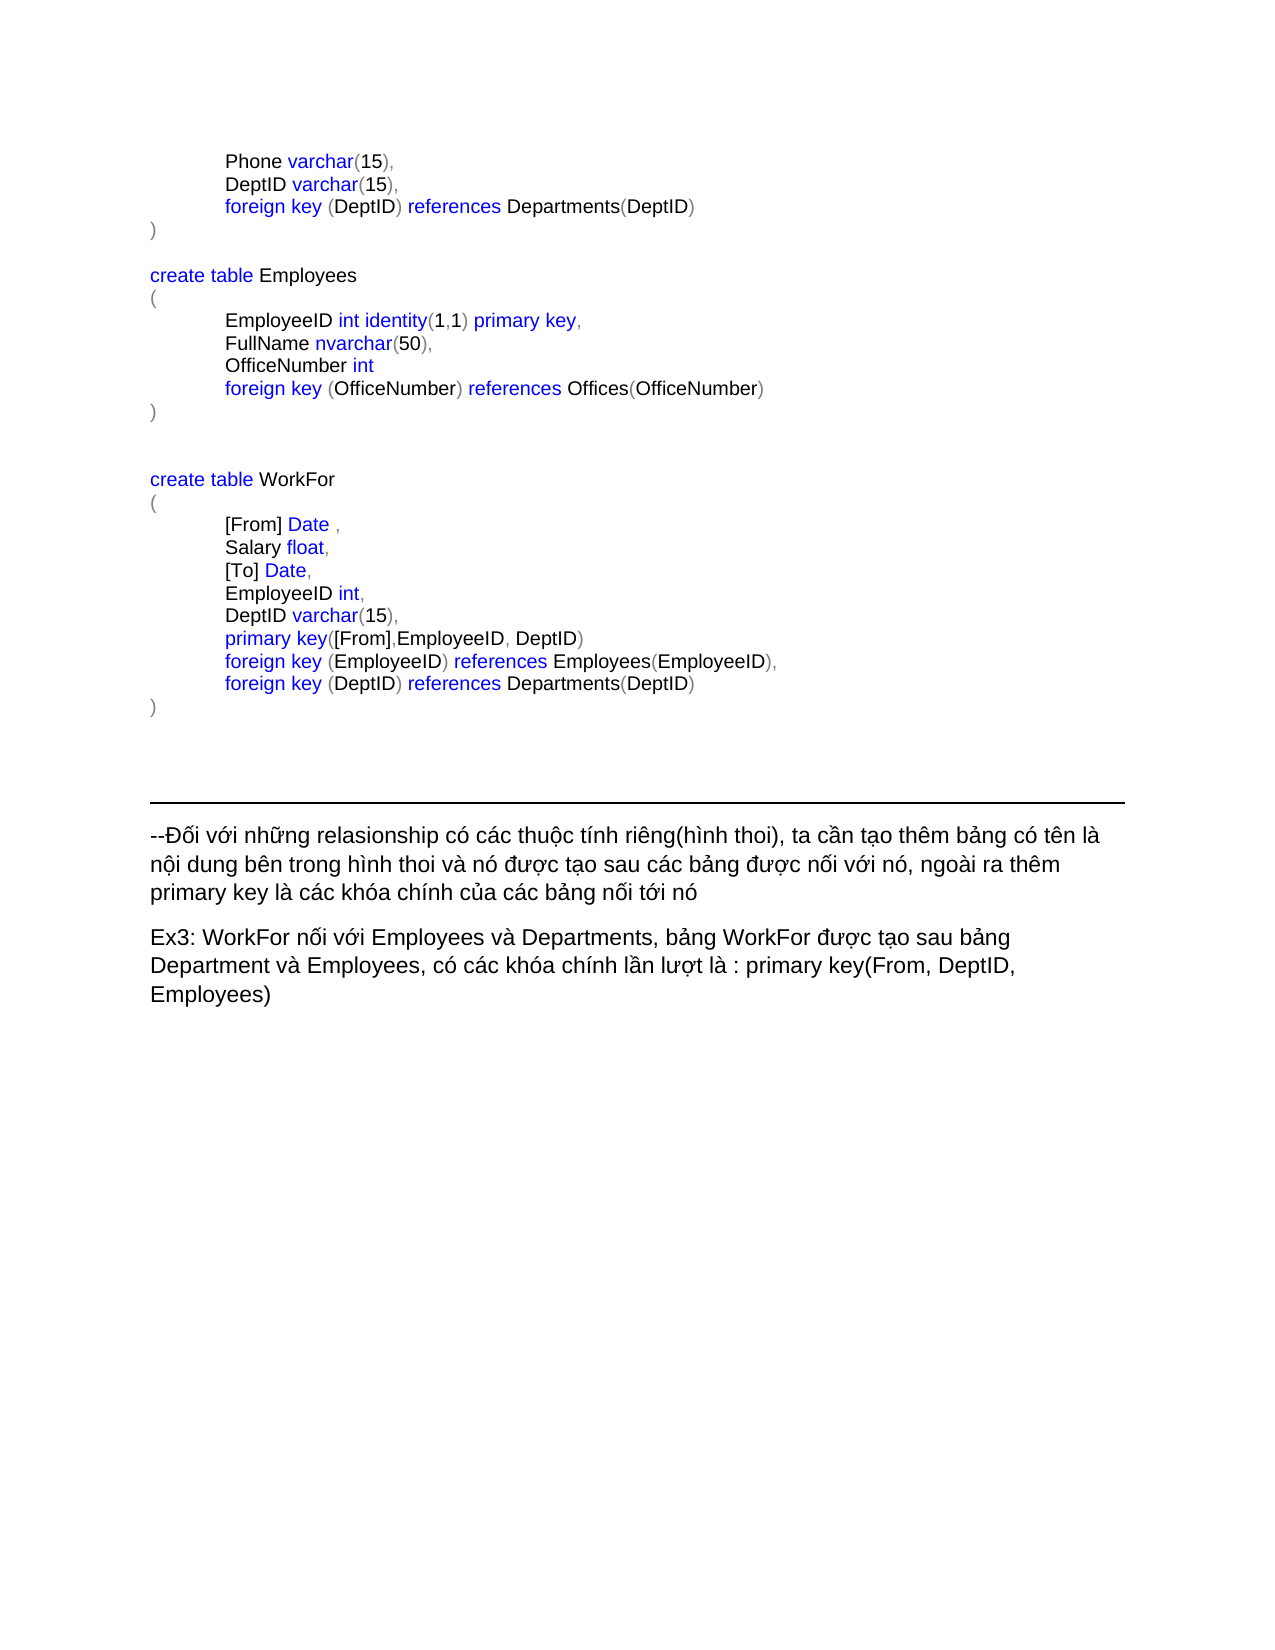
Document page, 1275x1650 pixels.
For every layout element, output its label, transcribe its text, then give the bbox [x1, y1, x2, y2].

text ) [150, 695, 1125, 718]
text Phone varchar(15), [150, 150, 1125, 173]
text Salary float, [150, 536, 1125, 559]
text foreign key (OfficeNumber) references Offices(OfficeNumber) [150, 377, 1125, 400]
text [From] Date , [150, 513, 1125, 536]
text [To] Date, [150, 559, 1125, 581]
text create table WorkFor [150, 468, 1125, 491]
text ( [150, 286, 1125, 309]
text EmployeeID int, [150, 581, 1125, 604]
text DeptID varchar(15), [150, 604, 1125, 627]
text create table Employees [150, 263, 1125, 286]
text ) [150, 400, 1125, 422]
text ) [150, 218, 1125, 241]
text DeptID varchar(15), [150, 173, 1125, 195]
text OfficeNumber int [150, 354, 1125, 377]
text EmployeeID int identity(1,1) primary key, [150, 309, 1125, 332]
text ( [150, 491, 1125, 513]
text primary key([From],EmployeeID, DeptID) [150, 627, 1125, 649]
text FullName nvarchar(50), [150, 332, 1125, 354]
text foreign key (DeptID) references Departments(DeptID) [150, 195, 1125, 218]
text --Đối với những relasionship có các thuộc tính riêng(hình thoi), ta cần tạo thêm bảng có tên là nội dung bên trong hình thoi và nó được tạo sau các bảng được nối với nó, ngoài ra thêm primary key là các khóa chính của các bảng nối tới nó [150, 822, 1125, 905]
text Ex3: WorkFor nối với Employees và Departments, bảng WorkFor được tạo sau bảng Department và Employees, có các khóa chính lần lượt là : primary key(From, DeptID, Employees) [150, 924, 1125, 1007]
text foreign key (DeptID) references Departments(DeptID) [150, 672, 1125, 695]
text foreign key (EmployeeID) references Employees(EmployeeID), [150, 649, 1125, 672]
